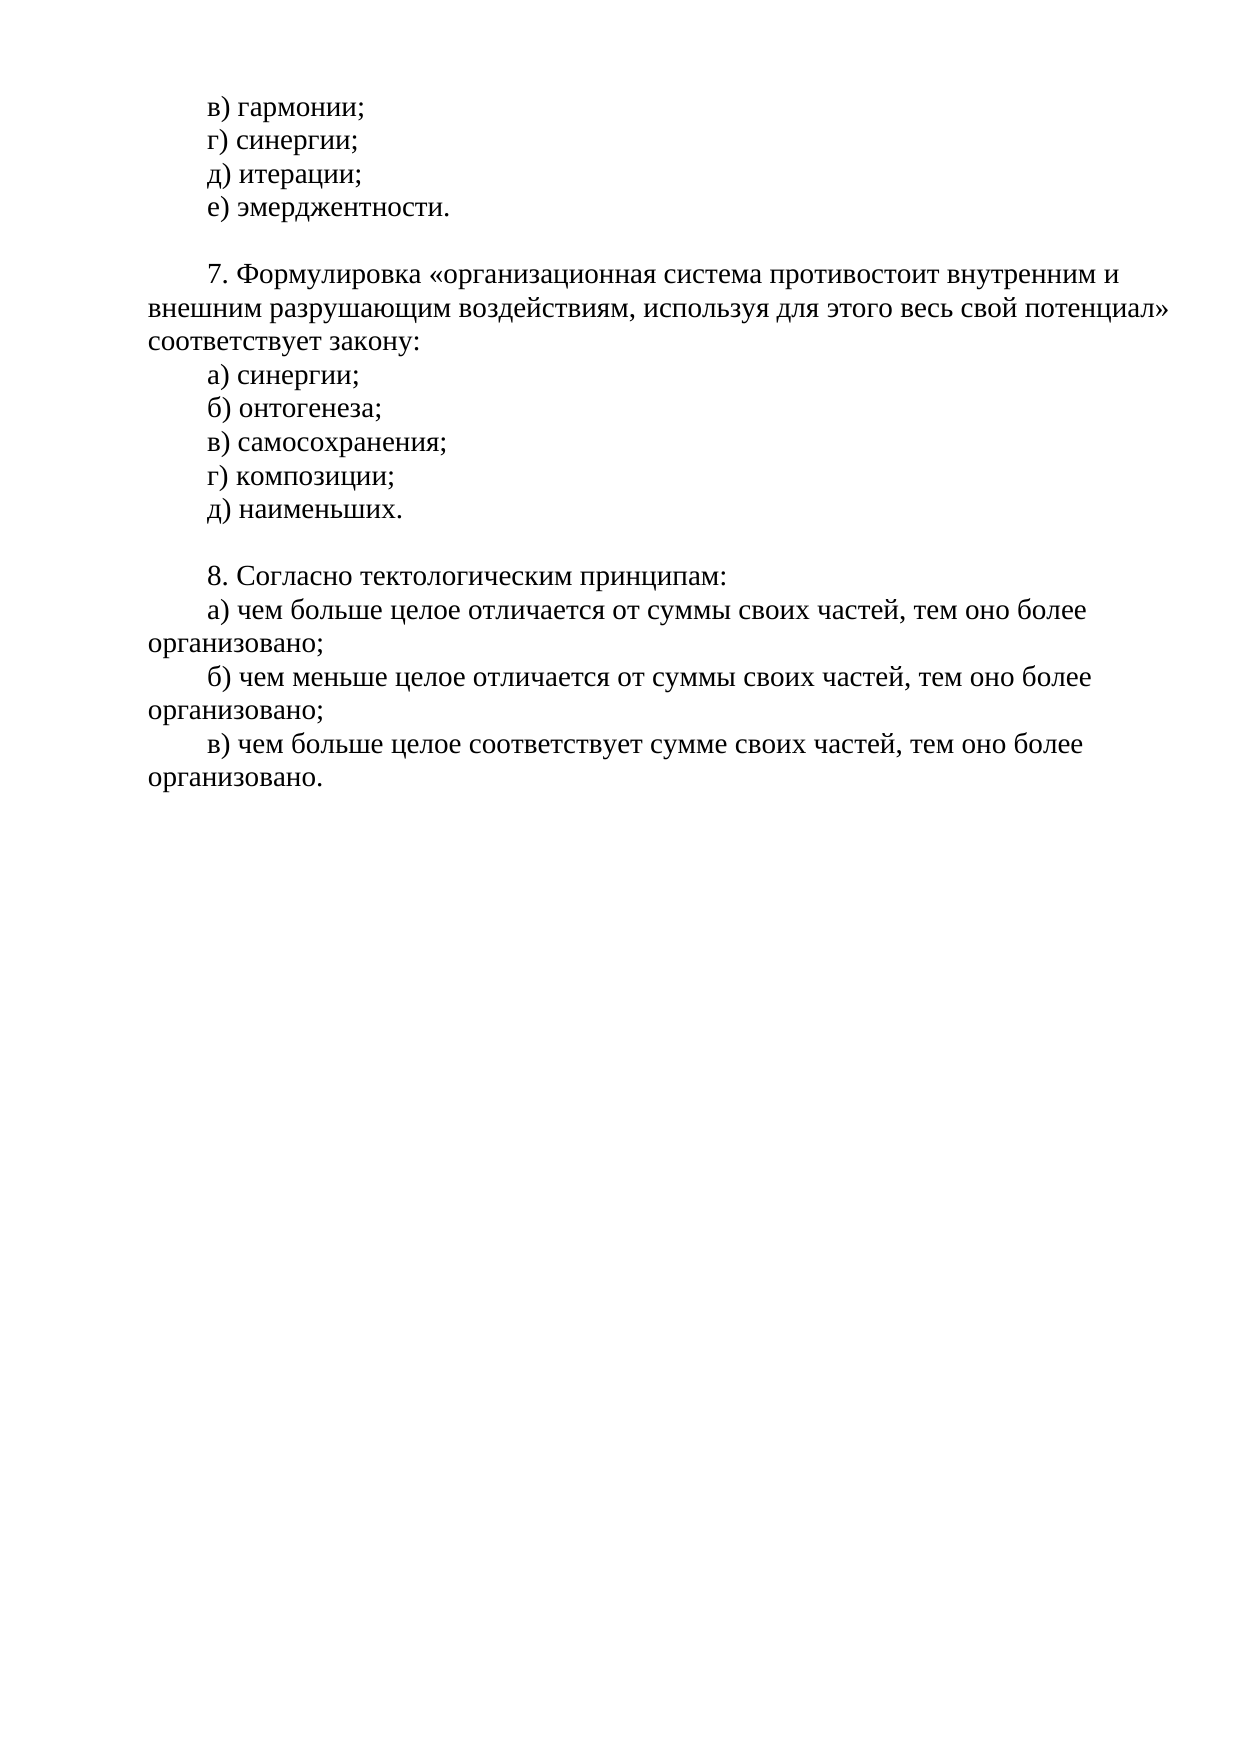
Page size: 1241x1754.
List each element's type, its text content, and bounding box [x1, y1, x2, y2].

text г) композиции; [148, 458, 1181, 491]
text а) синергии; [148, 357, 1181, 391]
text в) чем больше целое соответствует сумме своих частей, тем оно более организовано. [148, 726, 1181, 793]
text г) синергии; [148, 122, 1181, 156]
text д) итерации; [148, 156, 1181, 189]
text б) онтогенеза; [148, 391, 1181, 424]
text б) чем меньше целое отличается от суммы своих частей, тем оно более организовано; [148, 659, 1181, 726]
text в) гармонии; [148, 89, 1181, 122]
text е) эмерджентности. [148, 189, 1181, 223]
text а) чем больше целое отличается от суммы своих частей, тем оно более организовано; [148, 592, 1181, 659]
text 7. Формулировка «организационная система противостоит внутренним и внешним разрушающим воздействиям, используя для этого весь свой потенциал» соответствует закону: [148, 256, 1181, 357]
text в) самосохранения; [148, 424, 1181, 458]
text 8. Согласно тектологическим принципам: [148, 558, 1181, 592]
text д) наименьших. [148, 491, 1181, 525]
